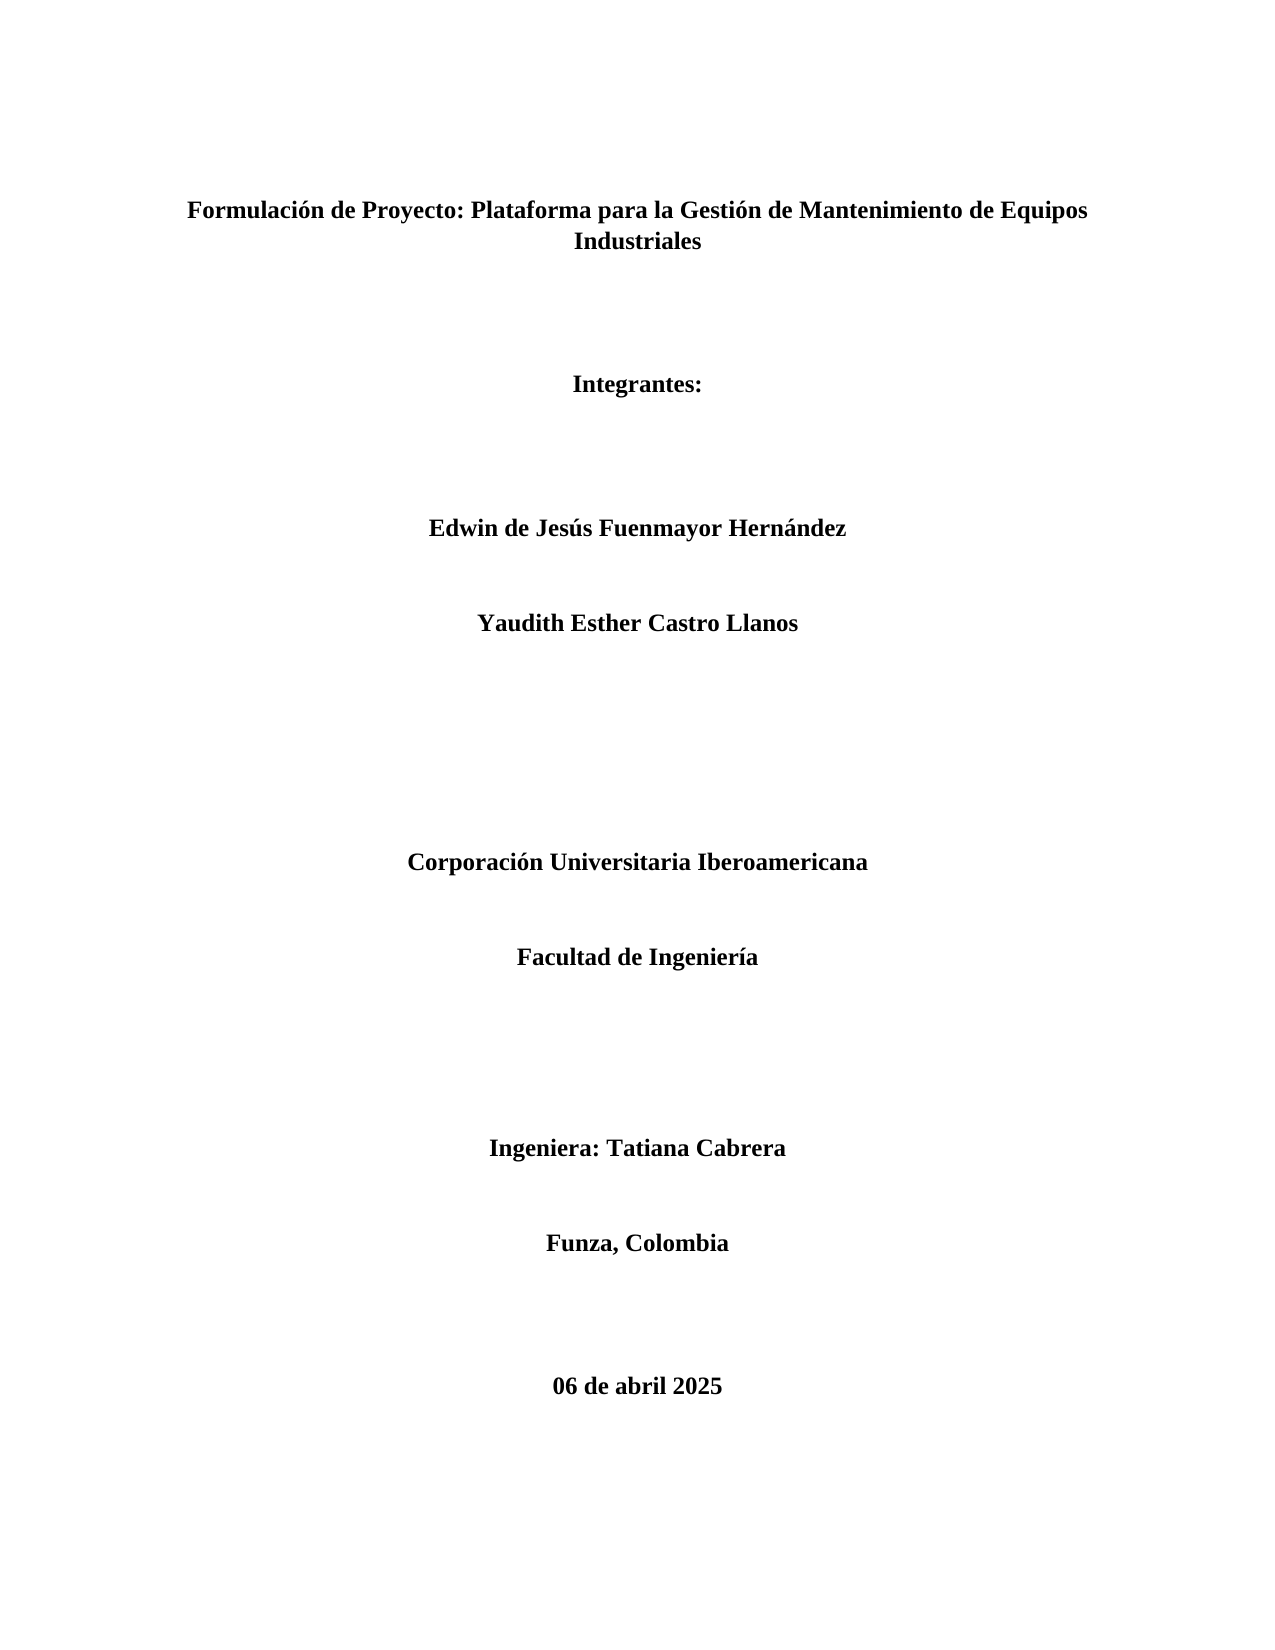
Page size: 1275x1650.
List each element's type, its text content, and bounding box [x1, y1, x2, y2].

text Yaudith Esther Castro Llanos [177, 608, 1098, 637]
text Formulación de Proyecto: Plataforma para la Gestión de Mantenimiento de Equipos Industriales [177, 195, 1098, 255]
text 06 de abril 2025 [177, 1371, 1098, 1400]
text Edwin de Jesús Fuenmayor Hernández [177, 513, 1098, 541]
text Funza, Colombia [177, 1228, 1098, 1257]
text Corporación Universitaria Iberoamericana [177, 847, 1098, 875]
text Ingeniera: Tatiana Cabrera [177, 1133, 1098, 1162]
text Facultad de Ingeniería [177, 942, 1098, 971]
text Integrantes: [177, 369, 1098, 398]
